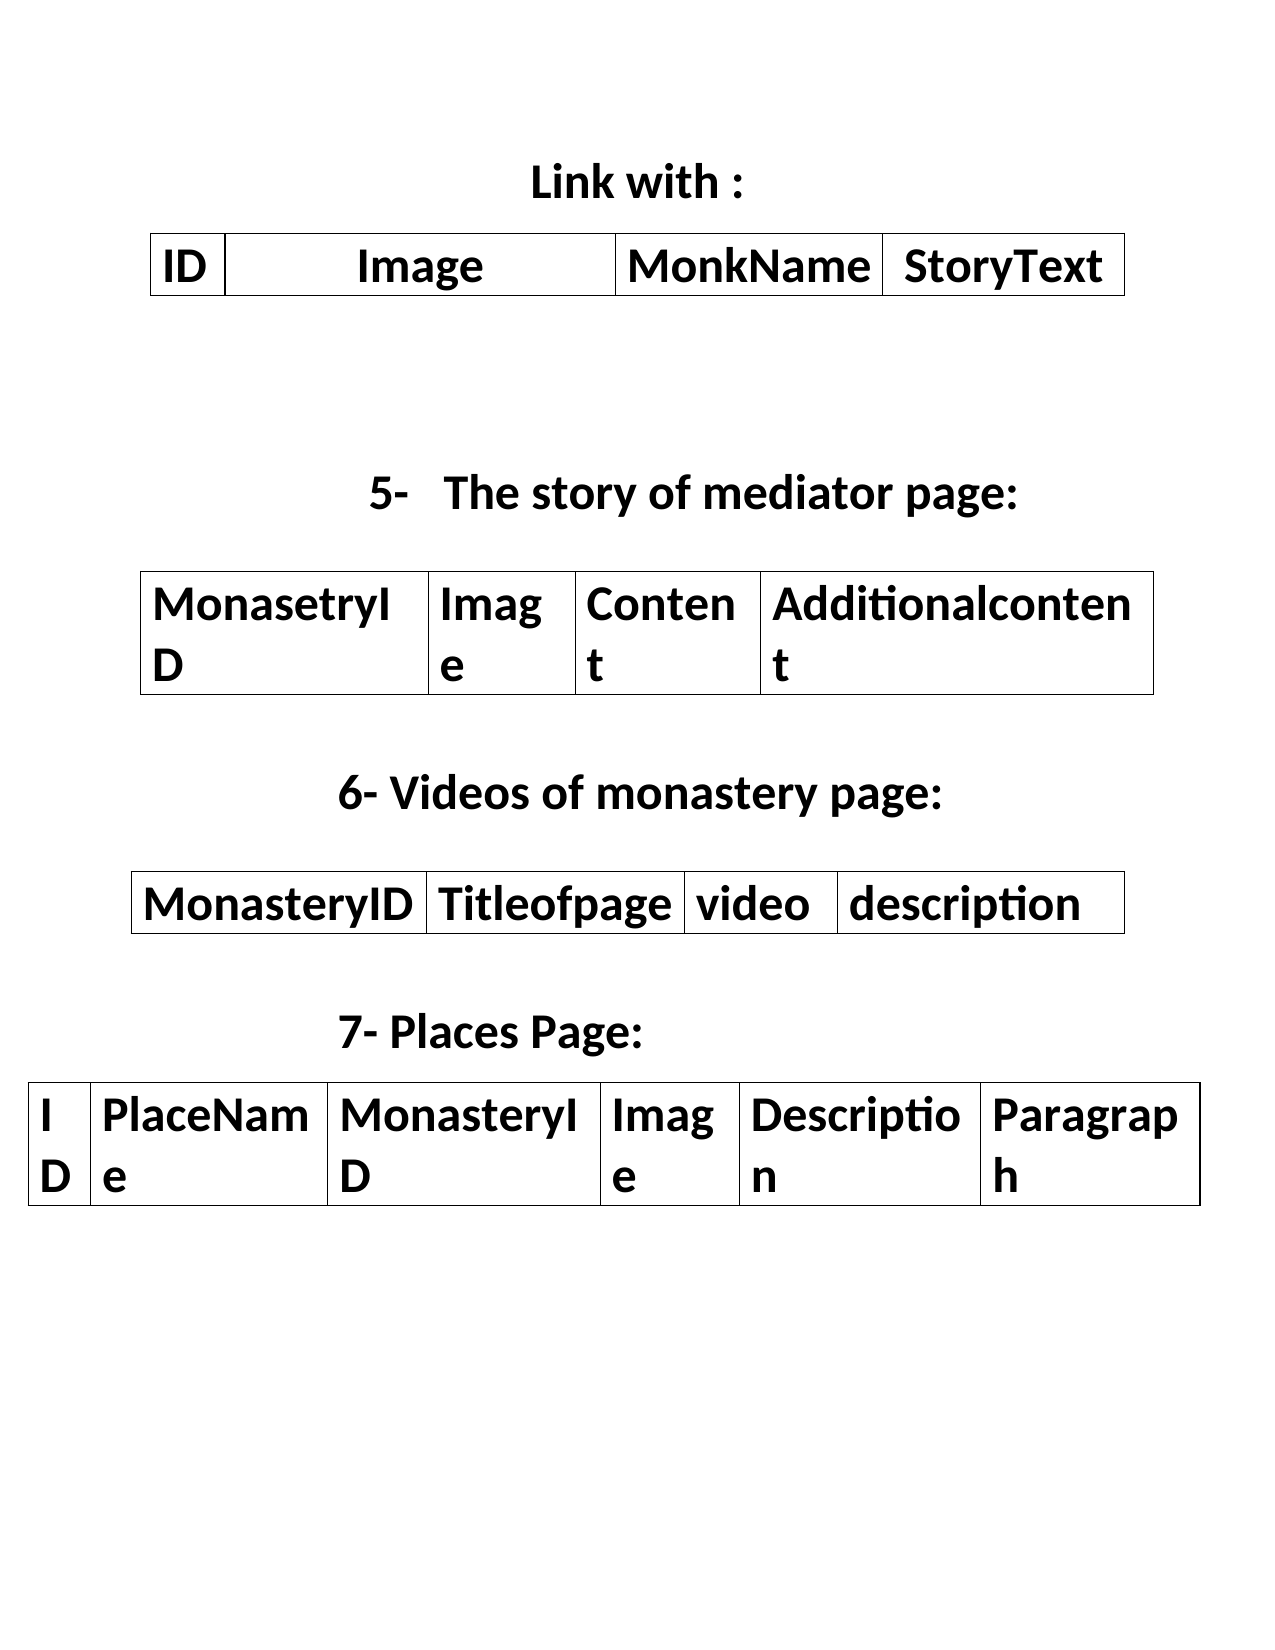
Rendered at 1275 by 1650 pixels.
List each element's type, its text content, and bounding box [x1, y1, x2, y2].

table_header ID [29, 1083, 90, 1205]
table_header video [685, 872, 837, 933]
list The story of mediator page: [262, 461, 1125, 552]
table_header Content [576, 572, 760, 694]
list 6- Videos of monastery page: [337, 695, 1125, 852]
list 7- Places Page: [337, 934, 1125, 1061]
text Link with : [150, 150, 1125, 211]
table_header Image [226, 234, 615, 294]
table_header MonasteryID [328, 1083, 600, 1205]
table_header ID [151, 234, 224, 294]
table_header Titleofpage [427, 872, 684, 933]
table_header MonasteryID [132, 872, 426, 933]
table_header description [838, 872, 1124, 933]
table_header MonasetryID [141, 572, 428, 694]
table_header Paragraph [981, 1083, 1199, 1205]
table_header Description [740, 1083, 980, 1205]
table_header Image [601, 1083, 739, 1205]
table_header Additionalcontent [761, 572, 1153, 694]
table_header MonkName [616, 234, 882, 294]
table_header Image [429, 572, 575, 694]
table_header StoryText [883, 234, 1124, 294]
table_header PlaceName [91, 1083, 327, 1205]
